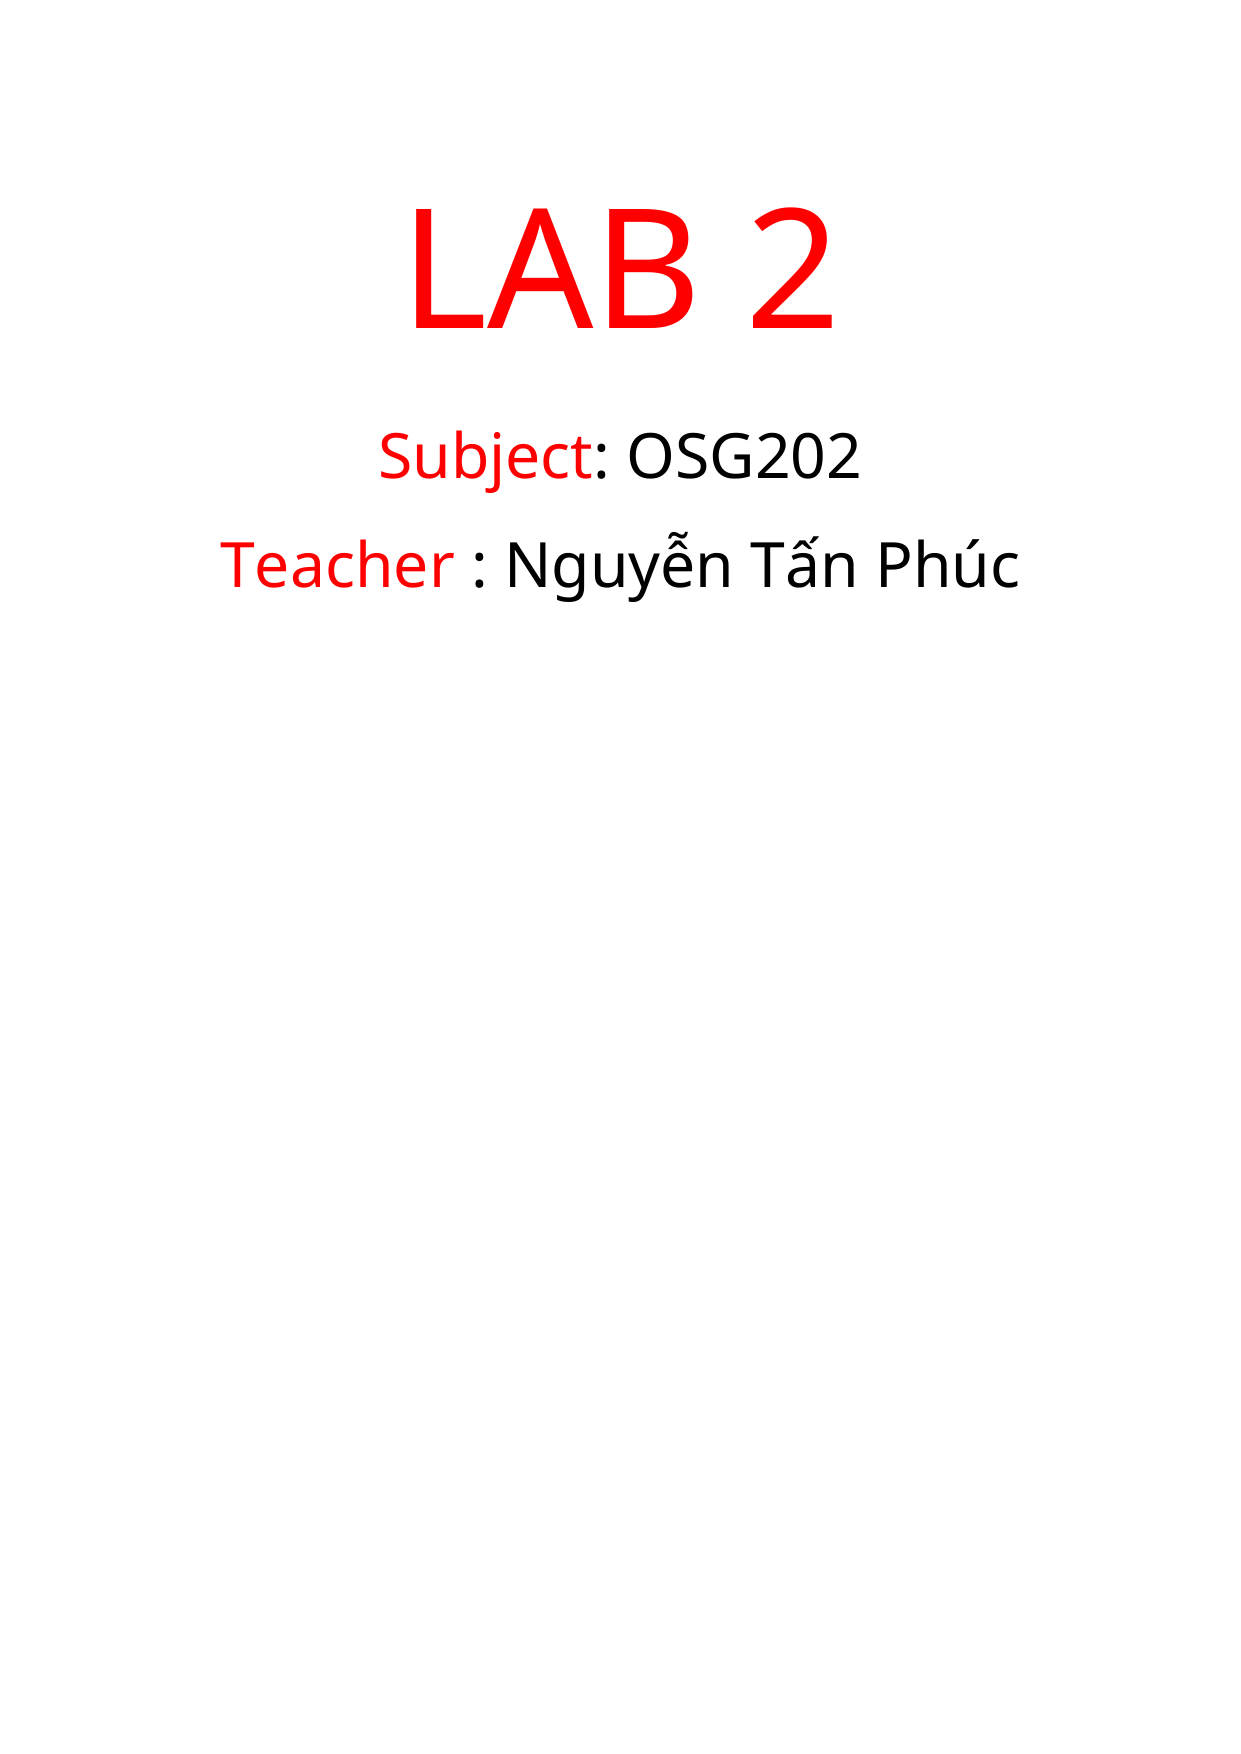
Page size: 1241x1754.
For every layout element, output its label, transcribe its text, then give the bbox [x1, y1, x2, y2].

text LAB 2 [150, 150, 1090, 377]
text Subject: OSG202 [150, 412, 1090, 497]
text Teacher : Nguyễn Tấn Phúc [150, 520, 1090, 605]
